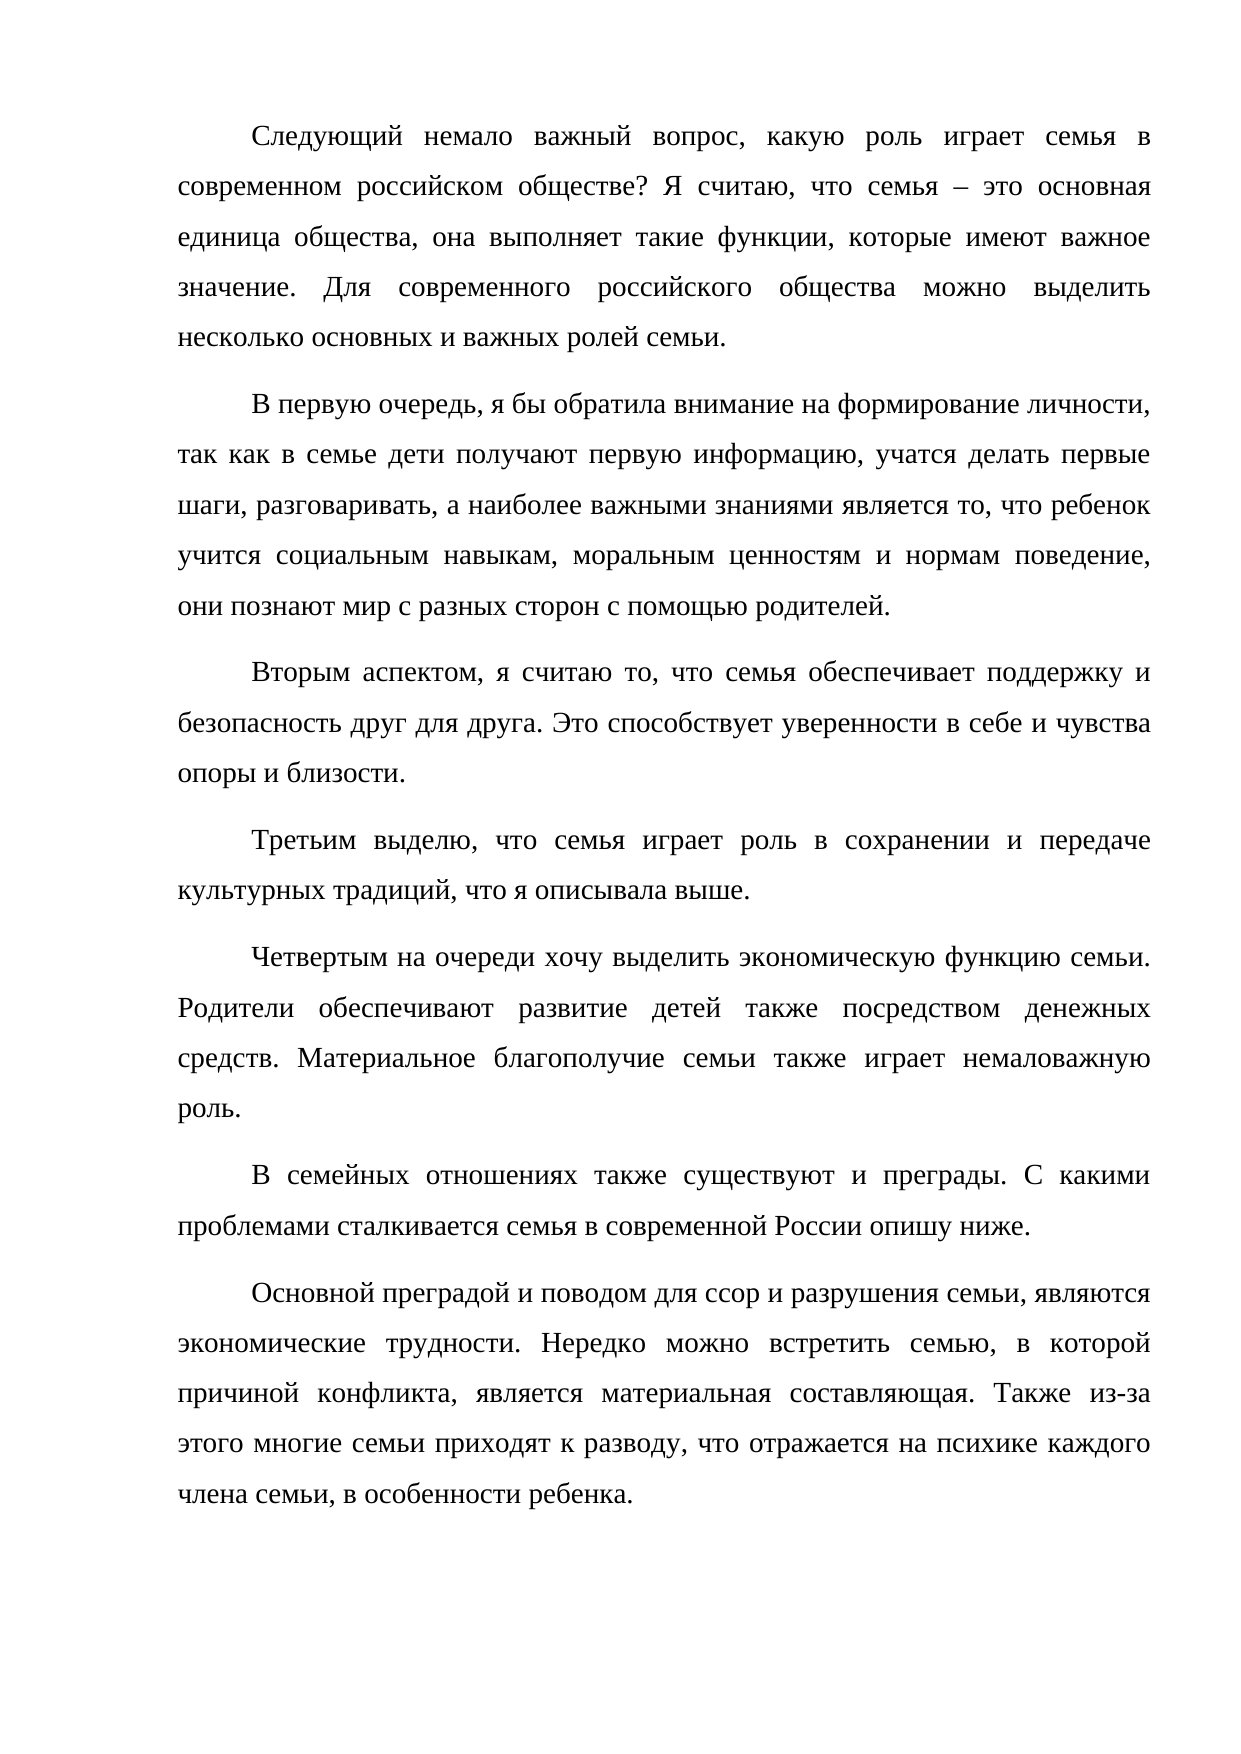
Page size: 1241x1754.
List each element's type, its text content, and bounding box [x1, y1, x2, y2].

text Основной преградой и поводом для ссор и разрушения семьи, являются экономические трудности. Нередко можно встретить семью, в которой причиной конфликта, является материальная составляющая. Также из-за этого многие семьи приходят к разводу, что отражается на психике каждого члена семьи, в особенности ребенка. [177, 1275, 1152, 1509]
text Третьим выделю, что семья играет роль в сохранении и передаче культурных традиций, что я описывала выше. [177, 822, 1152, 906]
text Четвертым на очереди хочу выделить экономическую функцию семьи. Родители обеспечивают развитие детей также посредством денежных средств. Материальное благополучие семьи также играет немаловажную роль. [177, 939, 1152, 1124]
text В первую очередь, я бы обратила внимание на формирование личности, так как в семье дети получают первую информацию, учатся делать первые шаги, разговаривать, а наиболее важными знаниями является то, что ребенок учится социальным навыкам, моральным ценностям и нормам поведение, они познают мир с разных сторон с помощью родителей. [177, 386, 1152, 621]
text Вторым аспектом, я считаю то, что семья обеспечивает поддержку и безопасность друг для друга. Это способствует уверенности в себе и чувства опоры и близости. [177, 654, 1152, 789]
text В семейных отношениях также существуют и преграды. С какими проблемами сталкивается семья в современной России опишу ниже. [177, 1157, 1152, 1241]
text Следующий немало важный вопрос, какую роль играет семья в современном российском обществе? Я считаю, что семья – это основная единица общества, она выполняет такие функции, которые имеют важное значение. Для современного российского общества можно выделить несколько основных и важных ролей семьи. [177, 118, 1152, 353]
